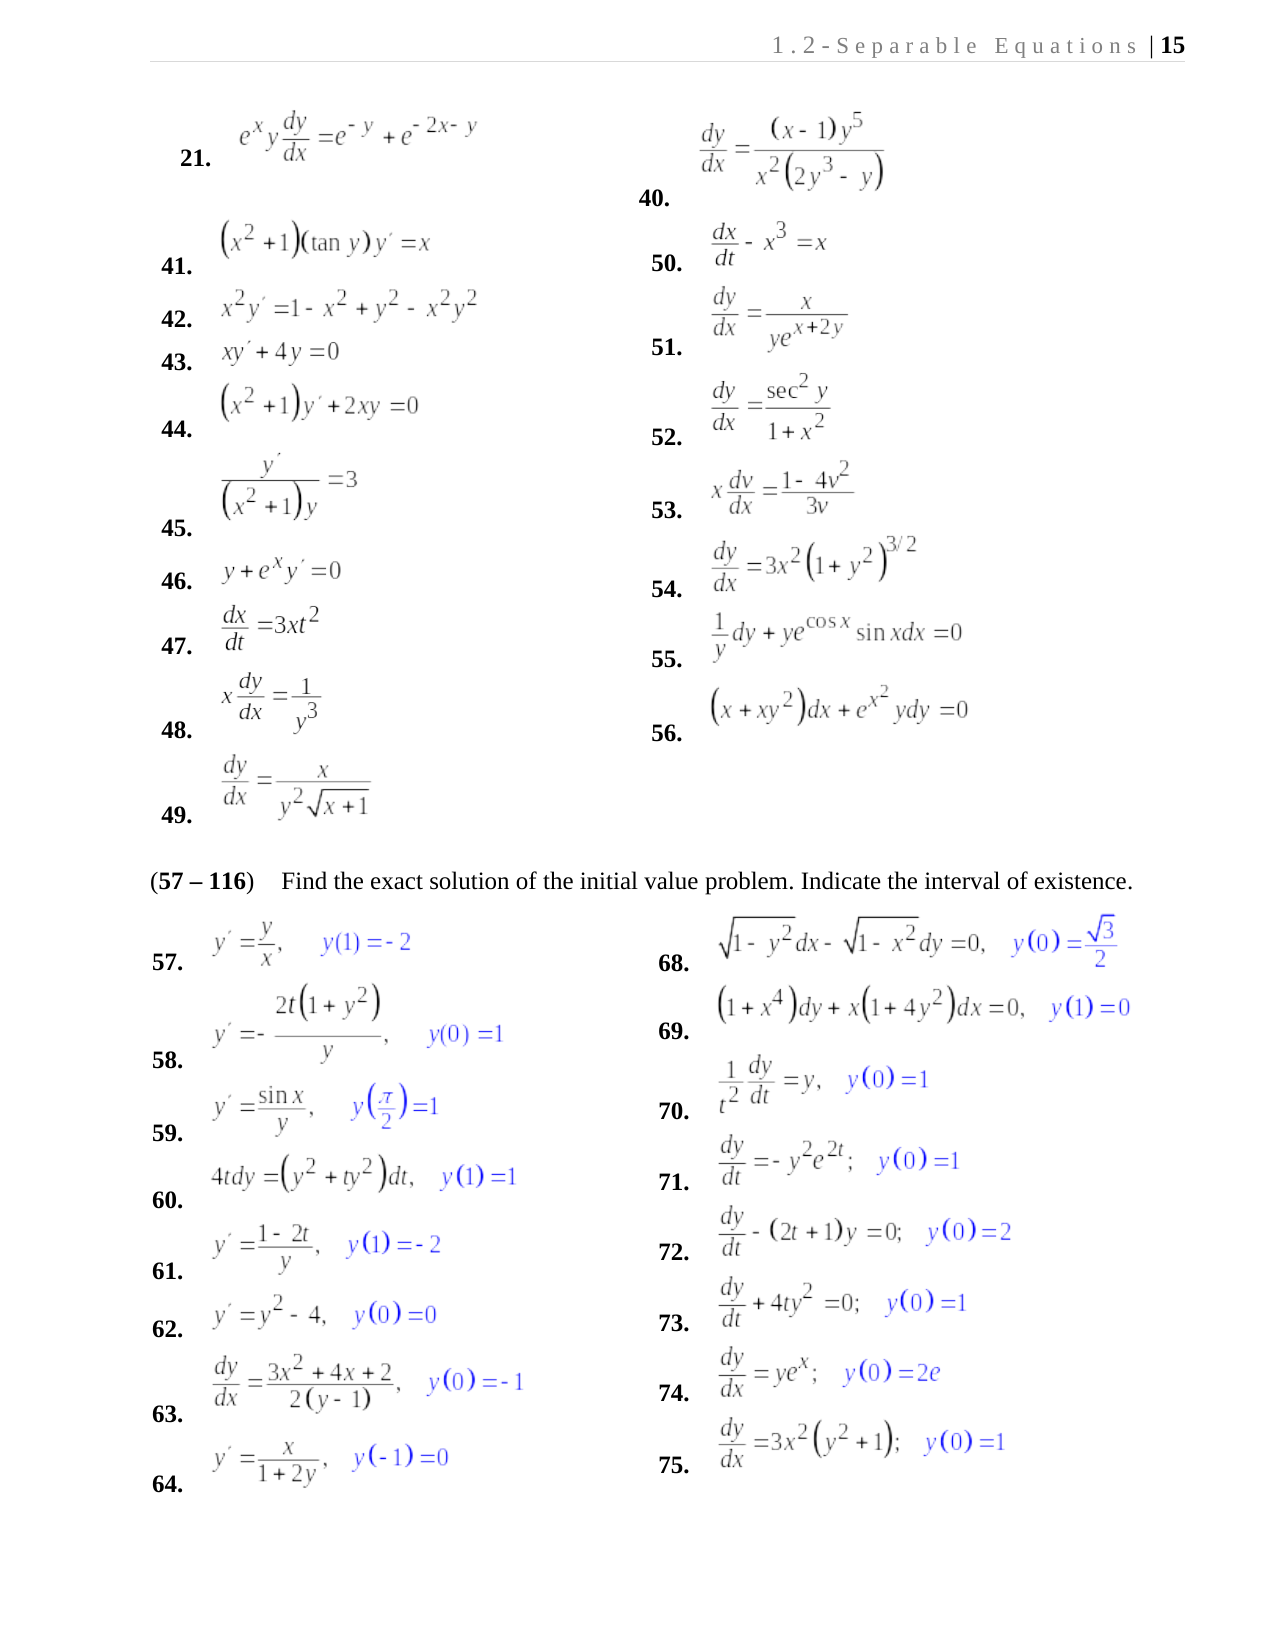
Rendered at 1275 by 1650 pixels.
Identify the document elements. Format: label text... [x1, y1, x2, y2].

text (57 – 116) Find the exact solution of the initial value problem. Indicate the interval of existence. [150, 866, 1185, 895]
table_header [647, 909, 1155, 1502]
table_header [640, 216, 1123, 833]
table_header [141, 909, 647, 1502]
table_header [628, 105, 1152, 216]
table_header [150, 216, 640, 833]
table_header [169, 105, 627, 216]
